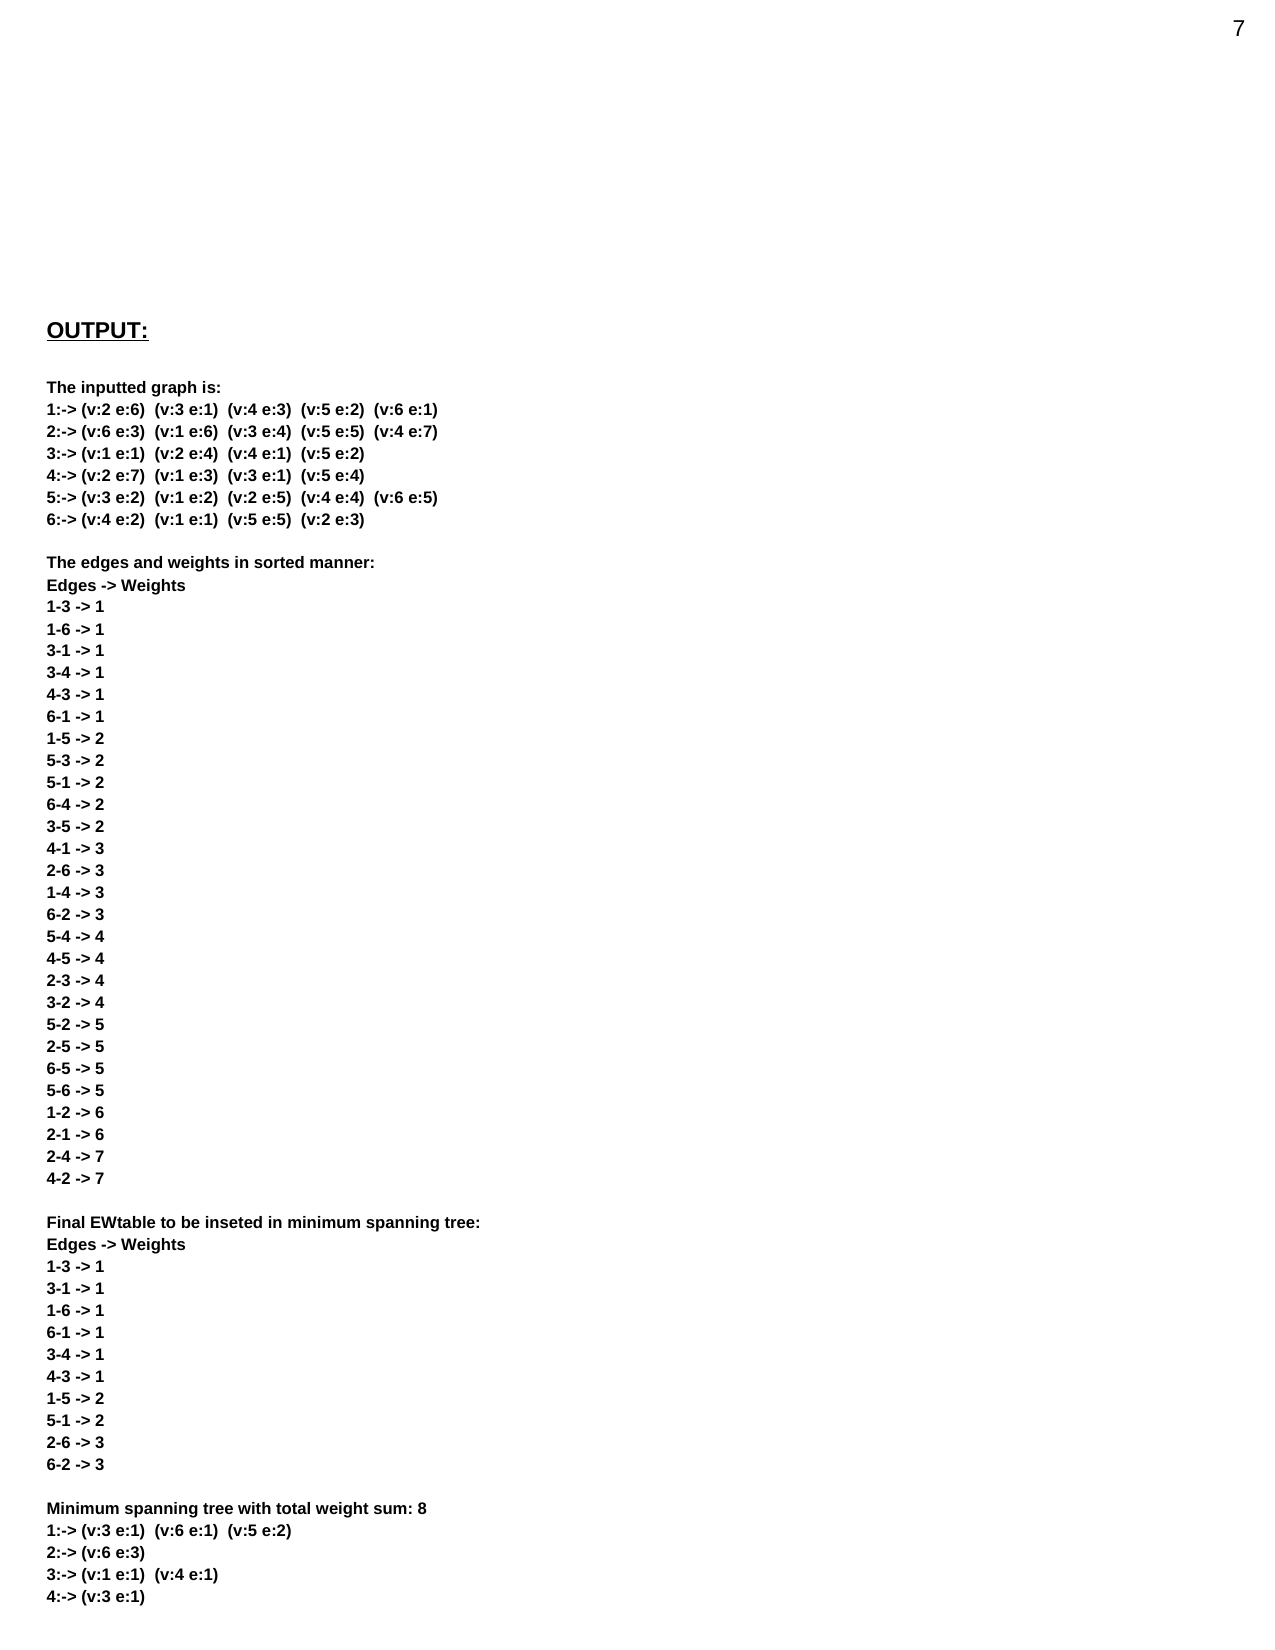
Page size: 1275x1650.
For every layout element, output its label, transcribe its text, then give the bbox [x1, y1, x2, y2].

text 6-1 -> 1 [46, 707, 1275, 726]
text 4-3 -> 1 [46, 685, 1275, 704]
text 3-2 -> 4 [46, 993, 1275, 1012]
text 2:-> (v:6 e:3) [46, 1542, 1275, 1562]
text 5:-> (v:3 e:2) (v:1 e:2) (v:2 e:5) (v:4 e:4) (v:6 e:5) [46, 487, 1275, 507]
text 6-2 -> 3 [46, 905, 1275, 924]
text 5-6 -> 5 [46, 1081, 1275, 1100]
text 2-3 -> 4 [46, 971, 1275, 990]
text 2-4 -> 7 [46, 1147, 1275, 1166]
text The edges and weights in sorted manner: [46, 553, 1275, 572]
text 5-1 -> 2 [46, 1411, 1275, 1430]
text The inputted graph is: [46, 377, 1275, 397]
text OUTPUT: [46, 317, 1275, 343]
text 1-5 -> 2 [46, 729, 1275, 748]
text 5-1 -> 2 [46, 773, 1275, 792]
text 3-5 -> 2 [46, 817, 1275, 836]
text Minimum spanning tree with total weight sum: 8 [46, 1498, 1275, 1518]
text 4:-> (v:3 e:1) [46, 1586, 1275, 1606]
text 2-6 -> 3 [46, 861, 1275, 880]
text 6-1 -> 1 [46, 1323, 1275, 1342]
text 1-4 -> 3 [46, 883, 1275, 902]
text 3:-> (v:1 e:1) (v:4 e:1) [46, 1564, 1275, 1583]
text 1-5 -> 2 [46, 1388, 1275, 1408]
text Final EWtable to be inseted in minimum spanning tree: [46, 1213, 1275, 1232]
text 4-1 -> 3 [46, 839, 1275, 858]
text Edges -> Weights [46, 575, 1275, 594]
text 6-2 -> 3 [46, 1454, 1275, 1474]
text 2-1 -> 6 [46, 1125, 1275, 1144]
text 6-5 -> 5 [46, 1059, 1275, 1078]
text 2:-> (v:6 e:3) (v:1 e:6) (v:3 e:4) (v:5 e:5) (v:4 e:7) [46, 421, 1275, 441]
text 6:-> (v:4 e:2) (v:1 e:1) (v:5 e:5) (v:2 e:3) [46, 509, 1275, 528]
text 1-3 -> 1 [46, 597, 1275, 616]
text 3-1 -> 1 [46, 641, 1275, 660]
text 1-3 -> 1 [46, 1257, 1275, 1276]
text 5-3 -> 2 [46, 751, 1275, 770]
text 5-4 -> 4 [46, 927, 1275, 946]
text 4:-> (v:2 e:7) (v:1 e:3) (v:3 e:1) (v:5 e:4) [46, 465, 1275, 484]
text 3-4 -> 1 [46, 1344, 1275, 1364]
text 4-2 -> 7 [46, 1169, 1275, 1188]
text 4-5 -> 4 [46, 949, 1275, 968]
text 3-4 -> 1 [46, 663, 1275, 682]
text 1-6 -> 1 [46, 1301, 1275, 1320]
text 1:-> (v:3 e:1) (v:6 e:1) (v:5 e:2) [46, 1520, 1275, 1539]
text 3:-> (v:1 e:1) (v:2 e:4) (v:4 e:1) (v:5 e:2) [46, 443, 1275, 463]
text Edges -> Weights [46, 1235, 1275, 1254]
text 6-4 -> 2 [46, 795, 1275, 814]
text 1:-> (v:2 e:6) (v:3 e:1) (v:4 e:3) (v:5 e:2) (v:6 e:1) [46, 399, 1275, 419]
text 2-6 -> 3 [46, 1432, 1275, 1452]
text 2-5 -> 5 [46, 1037, 1275, 1056]
text 5-2 -> 5 [46, 1015, 1275, 1034]
text 4-3 -> 1 [46, 1367, 1275, 1386]
text 3-1 -> 1 [46, 1279, 1275, 1298]
text 1-6 -> 1 [46, 619, 1275, 638]
text 1-2 -> 6 [46, 1103, 1275, 1122]
